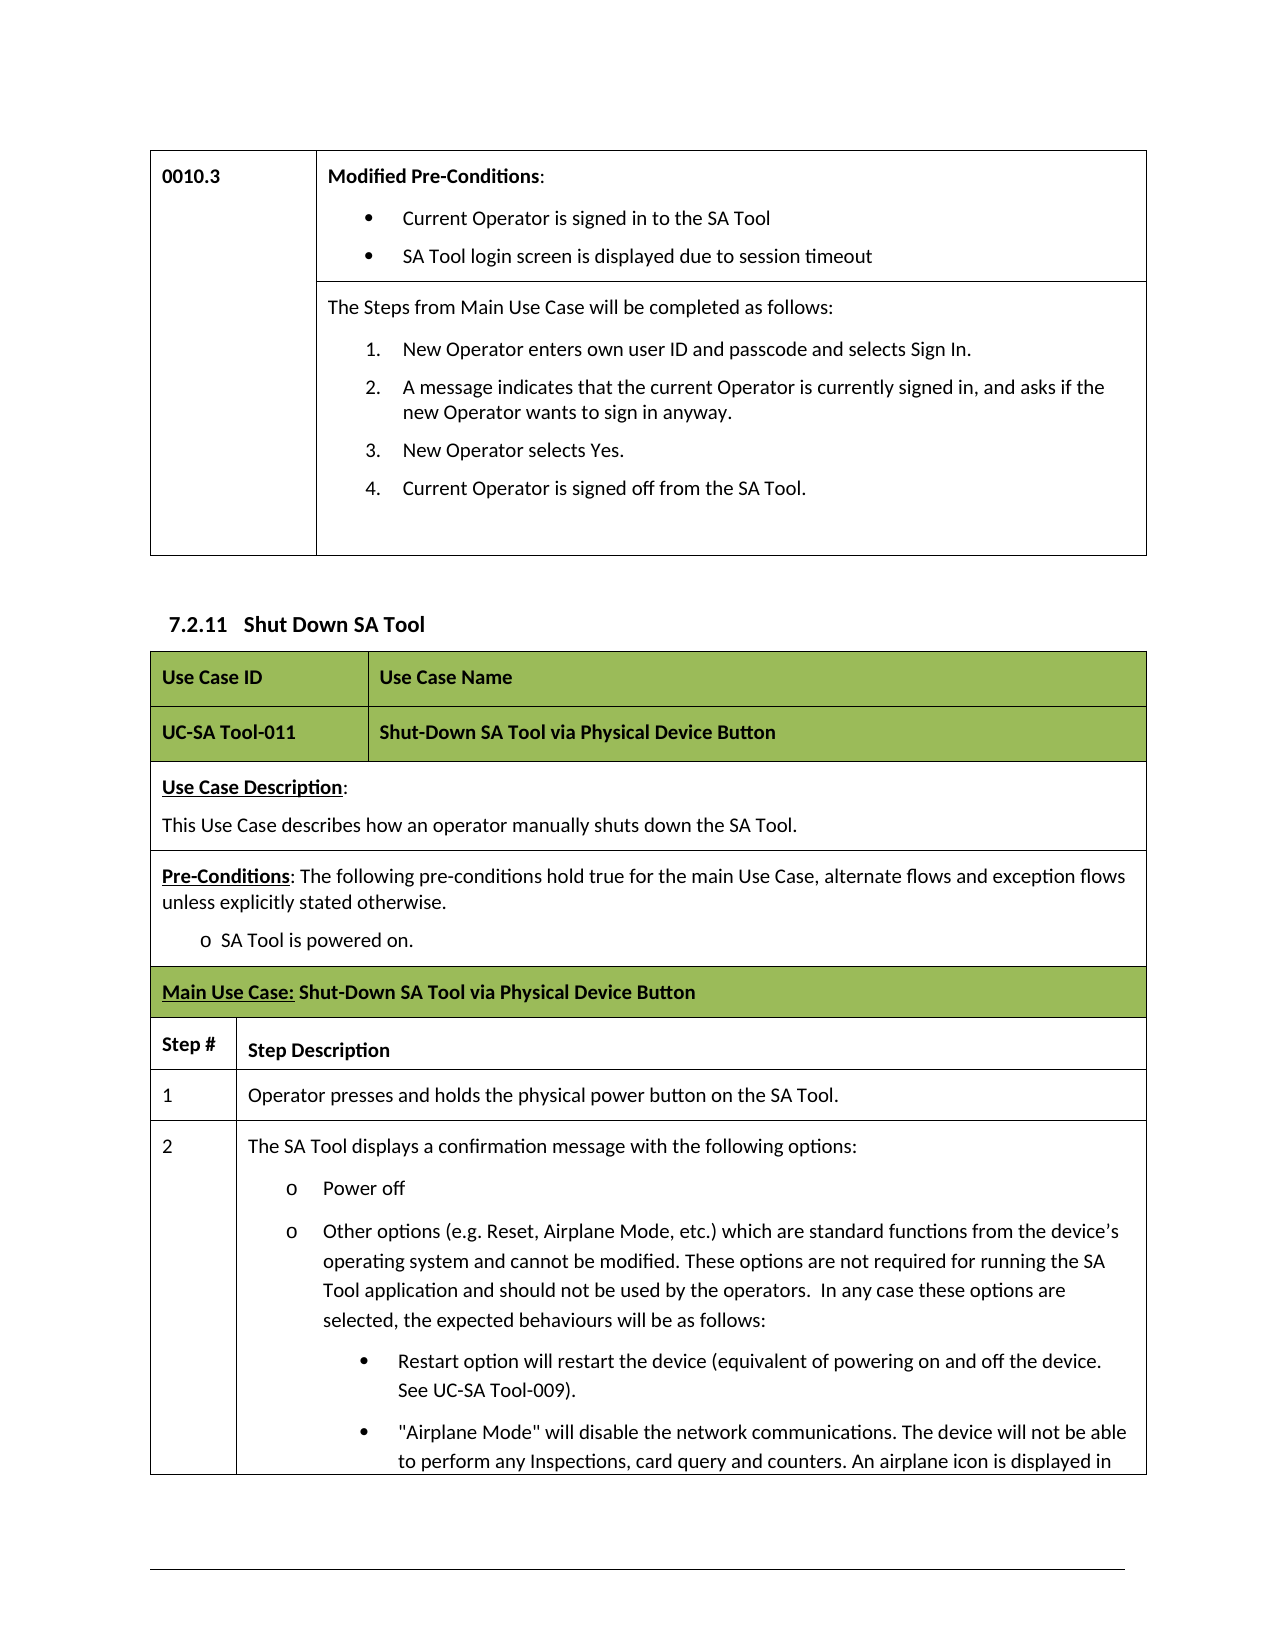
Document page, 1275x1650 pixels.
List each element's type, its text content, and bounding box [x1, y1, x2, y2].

table_cell 1 [151, 1070, 236, 1120]
table_cell Step # [151, 1018, 236, 1069]
table_cell The Steps from Main Use Case will be completed as follows: New Operator enters own user ID and passcode and selects Sign In. A message indicates that the current Operator is currently signed in, and asks if the new Operator wants to sign in anyway. New Operator selects Yes. Current Operator is signed off from the SA Tool. [317, 282, 1146, 555]
table_cell Use Case Description: This Use Case describes how an operator manually shuts down the SA Tool. [151, 762, 1146, 850]
table_cell Main Use Case: Shut-Down SA Tool via Physical Device Button [151, 967, 1146, 1017]
table_header Use Case ID [151, 652, 368, 706]
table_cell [237, 1121, 1146, 1474]
table_cell UC-SA Tool-0010.3 [151, 151, 316, 555]
table_cell Step Description [237, 1018, 1146, 1069]
subtitle Shut Down SA Tool [169, 610, 1125, 638]
table_cell Pre-Conditions: The following pre-conditions hold true for the main Use Case, alternate flows and exception flows unless explicitly stated otherwise. SA Tool is powered on. [151, 851, 1146, 966]
table_cell 2 [151, 1121, 236, 1474]
table_cell Modified Pre-Conditions: Current Operator is signed in to the SA Tool SA Tool login screen is displayed due to session timeout [317, 151, 1146, 281]
table_cell UC-SA Tool-011 [151, 707, 368, 761]
table_cell Operator presses and holds the physical power button on the SA Tool. [237, 1070, 1146, 1120]
table_header Use Case Name [369, 652, 1146, 706]
table_cell Shut-Down SA Tool via Physical Device Button [369, 707, 1146, 761]
